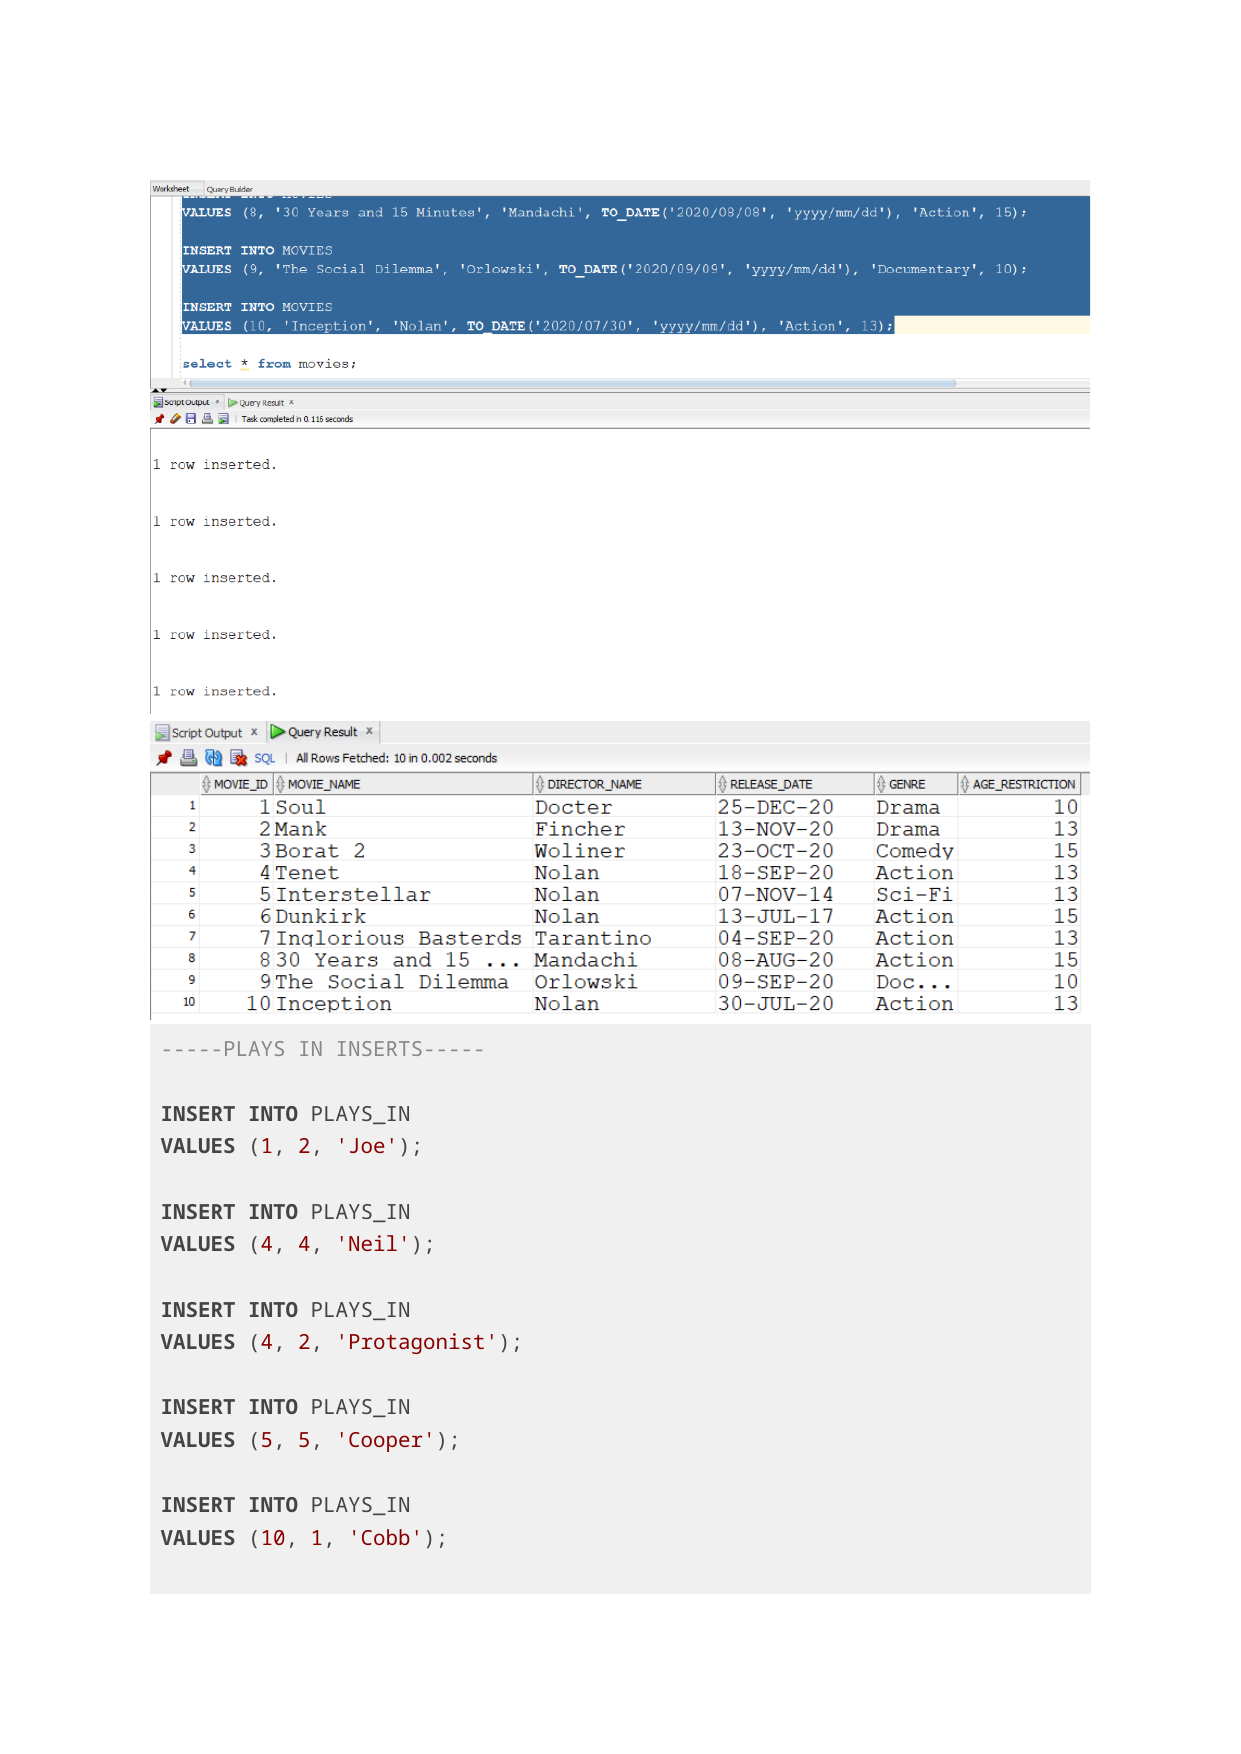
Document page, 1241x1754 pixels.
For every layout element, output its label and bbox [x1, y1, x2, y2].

picture [150, 721, 1091, 1020]
table_header [150, 1024, 1091, 1594]
picture [150, 180, 1091, 714]
